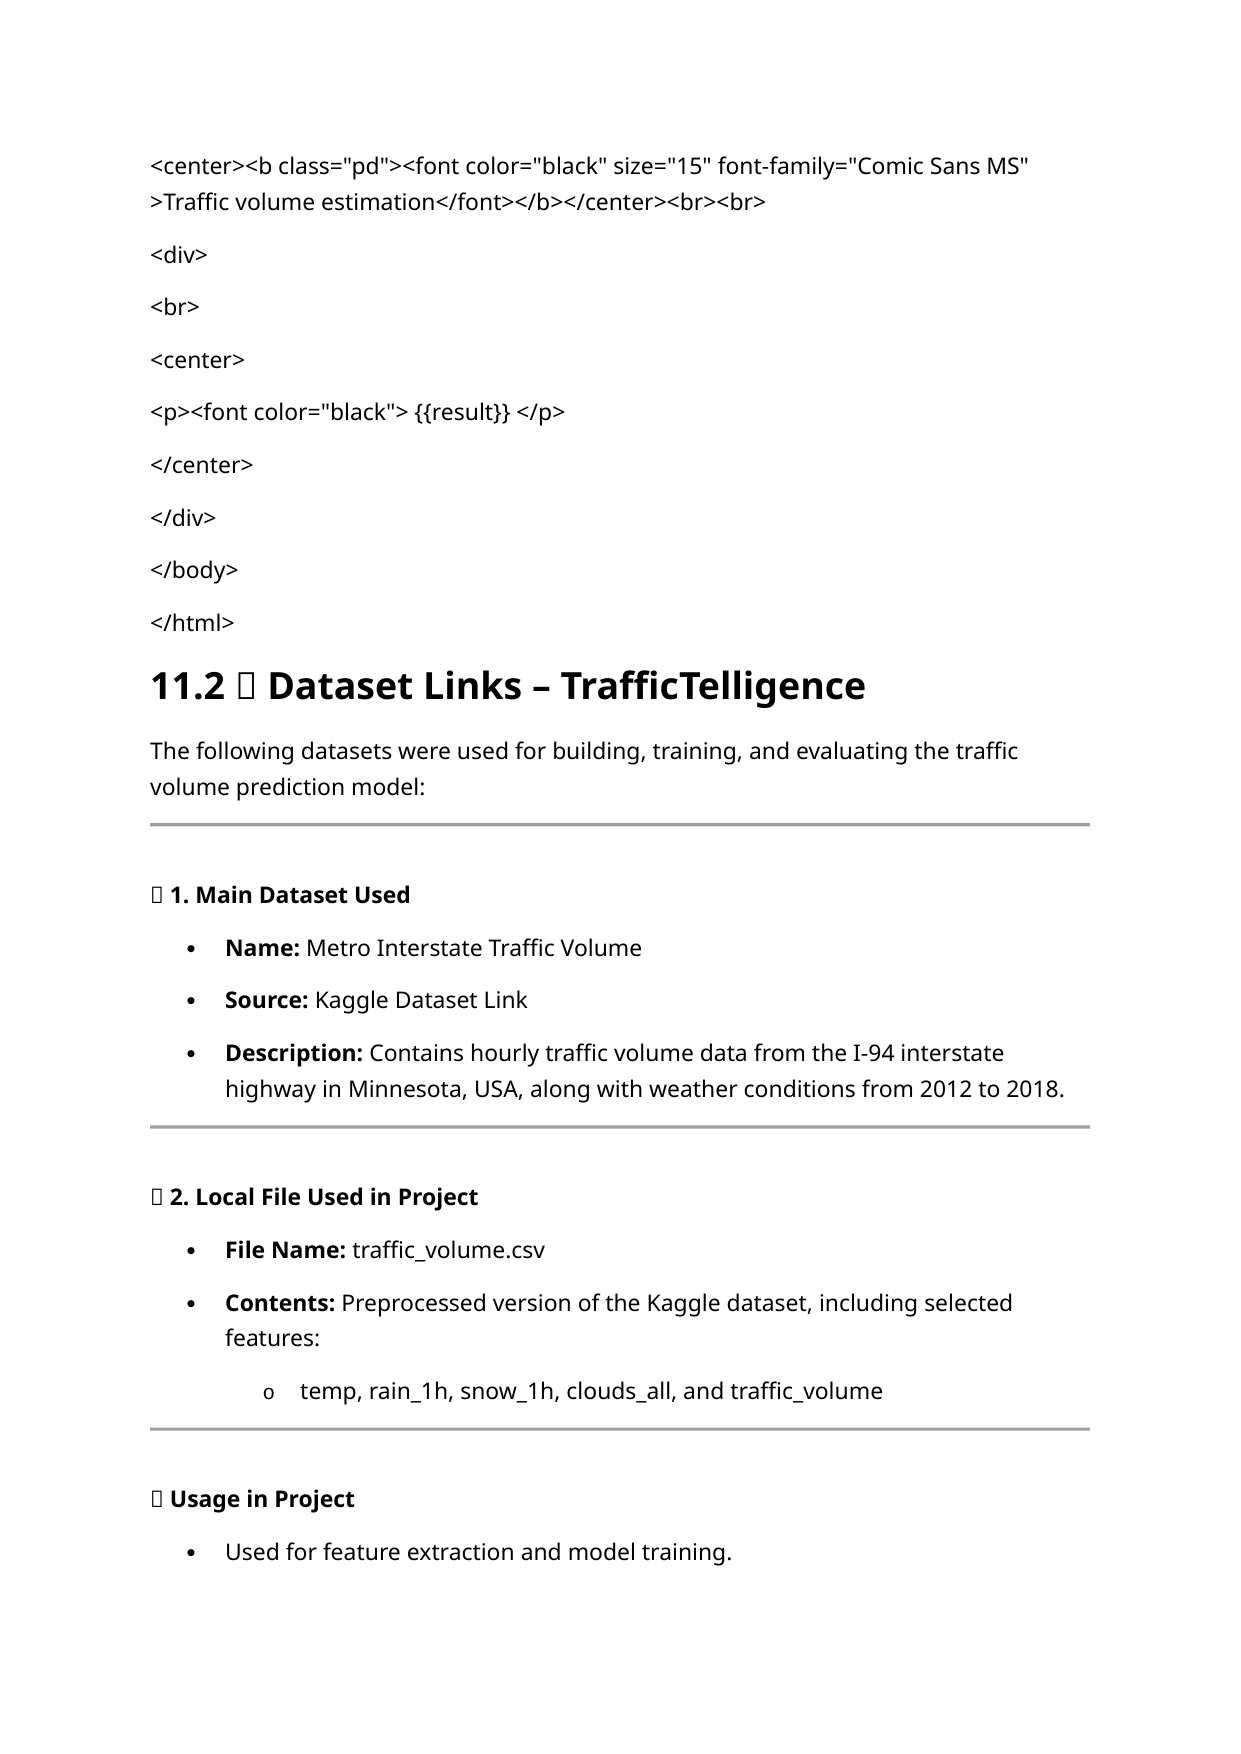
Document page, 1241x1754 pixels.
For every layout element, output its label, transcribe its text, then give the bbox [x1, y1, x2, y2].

text </div> [150, 502, 1090, 533]
list File Name: traffic_volume.csv [187, 1234, 1090, 1265]
list temp, rain_1h, snow_1h, clouds_all, and traffic_volume [262, 1375, 1090, 1406]
text <div> [150, 238, 1090, 270]
text 📌 Usage in Project [150, 1483, 1090, 1515]
text 🔹 1. Main Dataset Used [150, 879, 1090, 910]
text 11.2 📂 Dataset Links – TrafficTelligence [150, 659, 1090, 710]
text <center><b class="pd"><font color="black" size="15" font-family="Comic Sans MS" >Traffic volume estimation</font></b></center><br><br> [150, 150, 1090, 217]
list Name: Metro Interstate Traffic Volume [187, 932, 1090, 963]
text </center> [150, 449, 1090, 480]
text The following datasets were used for building, training, and evaluating the traffic volume prediction model: [150, 735, 1090, 802]
text <p><font color="black"> {{result}} </p> [150, 396, 1090, 428]
text </html> [150, 607, 1090, 638]
text </body> [150, 554, 1090, 585]
list Used for feature extraction and model training. [187, 1536, 1090, 1567]
text <center> [150, 344, 1090, 375]
list Contents: Preprocessed version of the Kaggle dataset, including selected features: [187, 1286, 1090, 1354]
text 🔹 2. Local File Used in Project [150, 1181, 1090, 1212]
list Source: Kaggle Dataset Link [187, 984, 1090, 1016]
list Description: Contains hourly traffic volume data from the I-94 interstate highway in Minnesota, USA, along with weather conditions from 2012 to 2018. [187, 1037, 1090, 1104]
text <br> [150, 291, 1090, 322]
